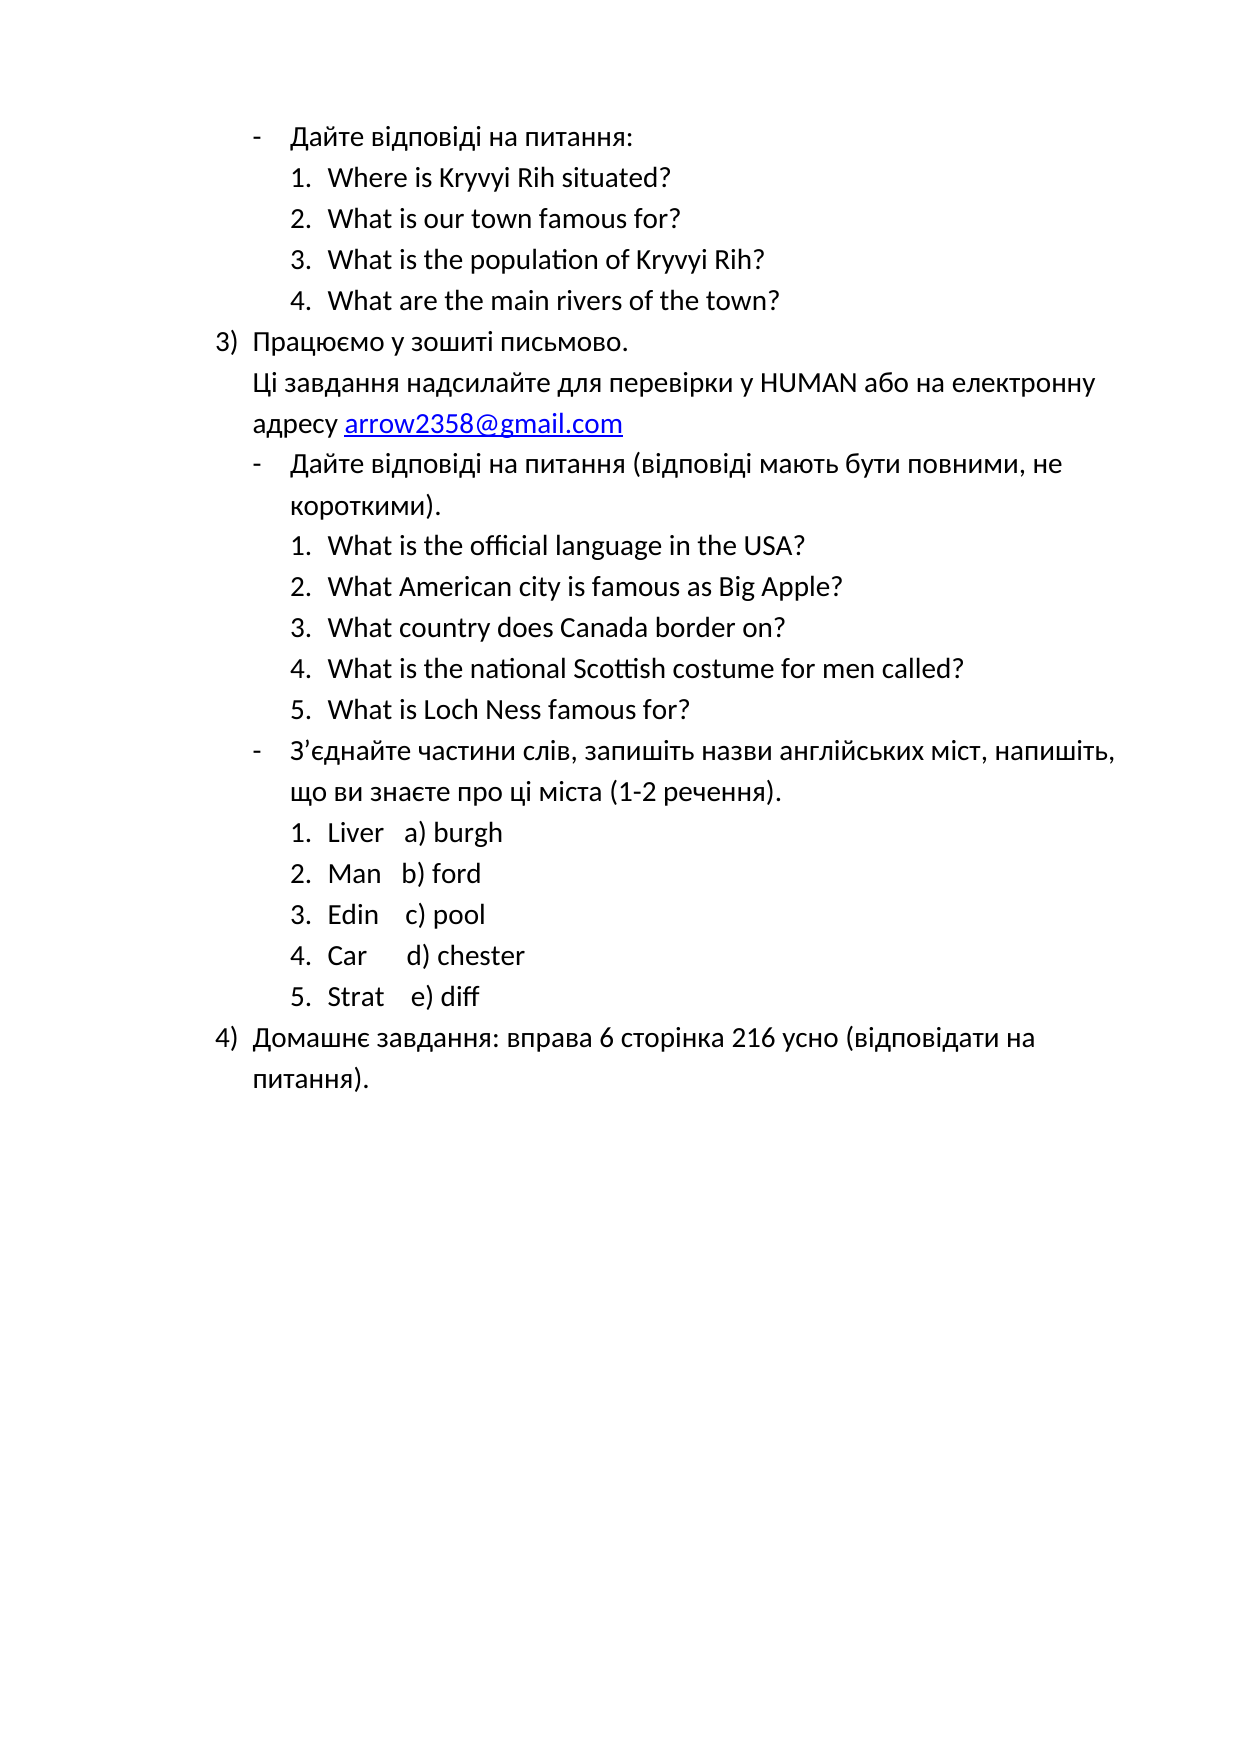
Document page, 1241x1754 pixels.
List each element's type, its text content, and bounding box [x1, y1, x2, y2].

list Дайте відповіді на питання (відповіді мають бути повними, не короткими). [252, 446, 1152, 522]
list What American city is famous as Big Apple? [290, 568, 1152, 604]
list Edin c) pool [290, 896, 1152, 932]
list Працюємо у зошиті письмово. [215, 323, 1152, 358]
list Strat e) diff [290, 978, 1152, 1013]
list What is the population of Kryvyi Rih? [290, 241, 1152, 277]
list Домашнє завдання: вправа 6 сторінка 216 усно (відповідати на питання). [215, 1019, 1152, 1095]
list Where is Kryvyi Rih situated? [290, 159, 1152, 195]
list What are the main rivers of the town? [290, 282, 1152, 317]
list What is our town famous for? [290, 200, 1152, 236]
list What is Loch Ness famous for? [290, 691, 1152, 727]
list Ці завдання надсилайте для перевірки у HUMAN або на електронну адресу arrow2358@gmail.com [252, 364, 1152, 440]
list Car d) chester [290, 937, 1152, 972]
list What country does Canada border on? [290, 609, 1152, 645]
list Liver a) burgh [290, 814, 1152, 850]
list What is the national Scottish costume for men called? [290, 650, 1152, 686]
list Дайте відповіді на питання: [252, 118, 1152, 154]
list З’єднайте частини слів, запишіть назви англійських міст, напишіть, що ви знаєте про ці міста (1-2 речення). [252, 732, 1152, 809]
list What is the official language in the USA? [290, 527, 1152, 563]
list Man b) ford [290, 855, 1152, 891]
